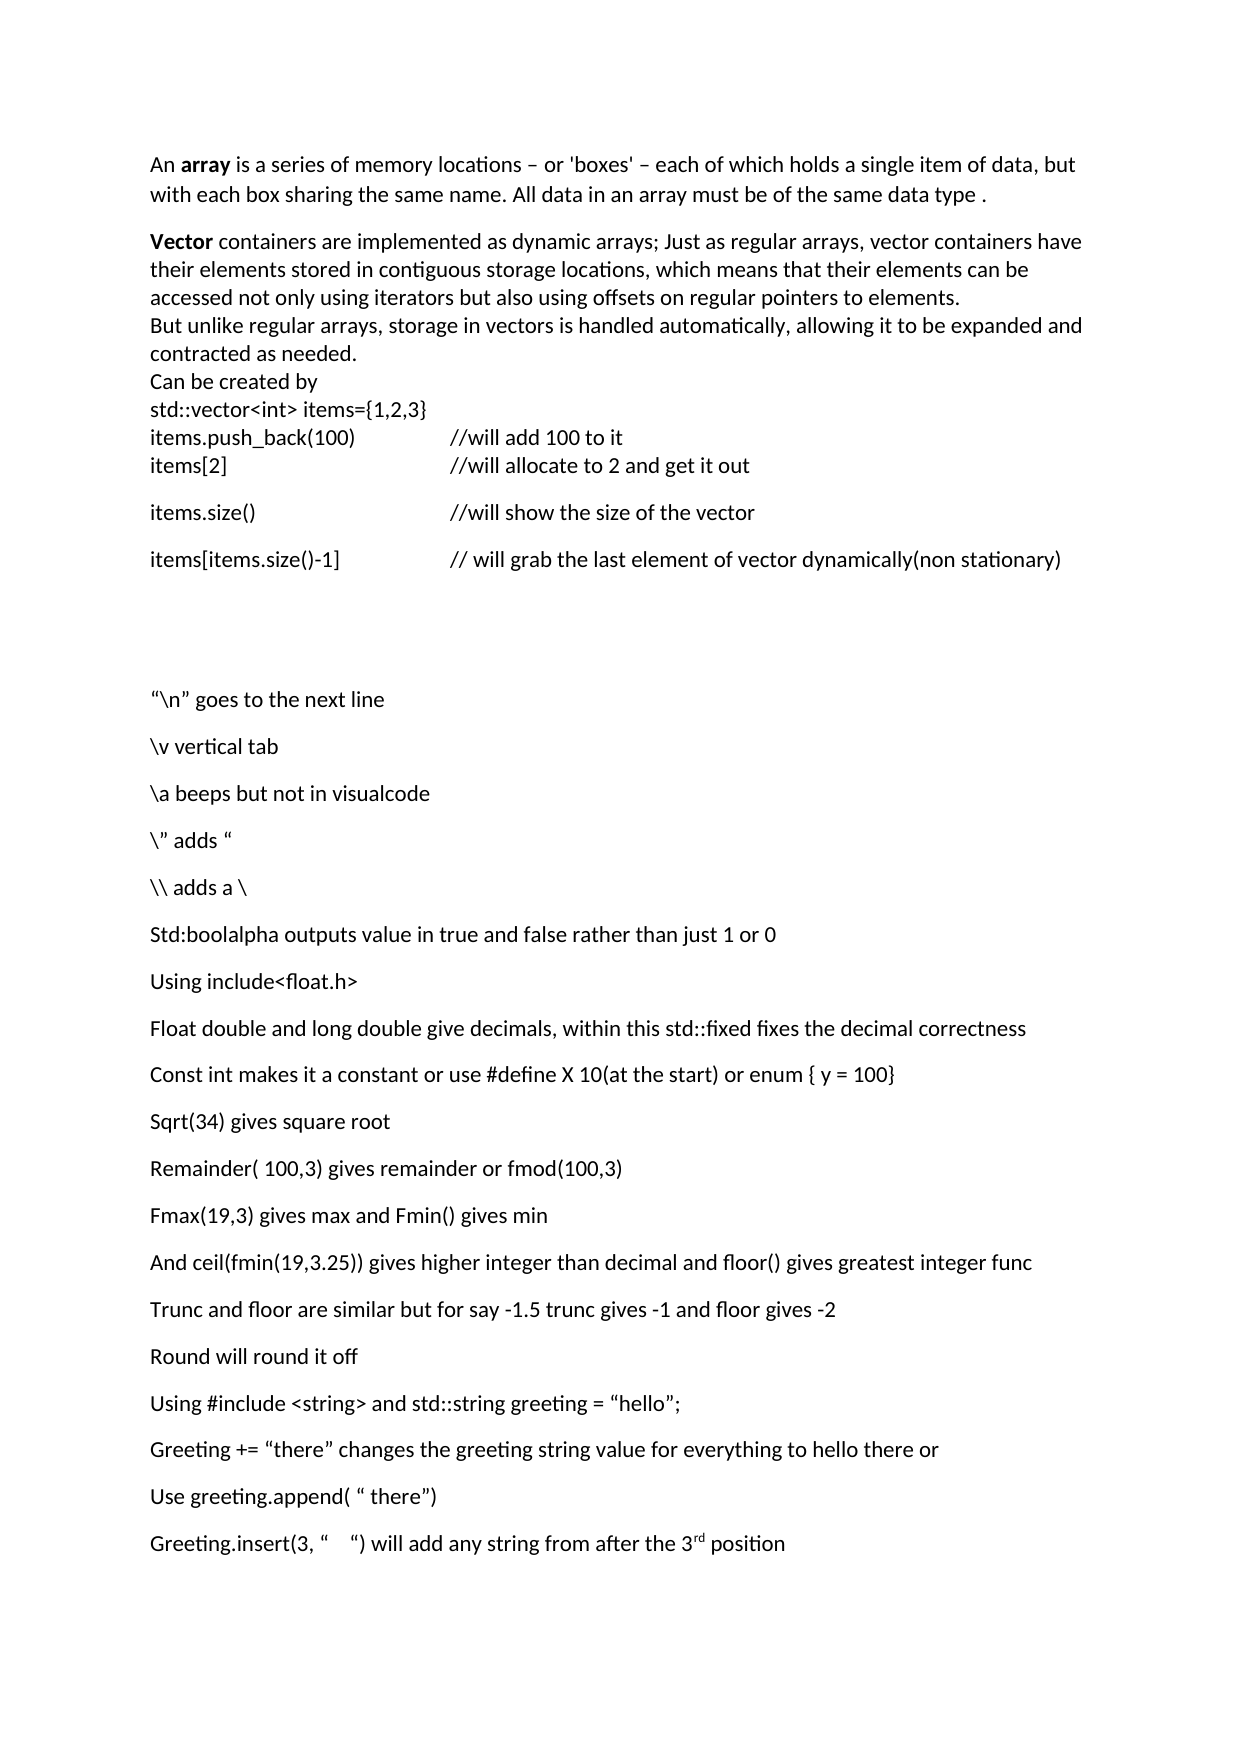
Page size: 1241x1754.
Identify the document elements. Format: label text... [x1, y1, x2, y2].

text Greeting.insert(3, “ “) will add any string from after the 3rd position [150, 1529, 1090, 1557]
text Vector containers are implemented as dynamic arrays; Just as regular arrays, vector containers have their elements stored in contiguous storage locations, which means that their elements can be accessed not only using iterators but also using offsets on regular pointers to elements. [150, 227, 1090, 311]
text An array is a series of memory locations – or 'boxes' – each of which holds a single item of data, but with each box sharing the same name. All data in an array must be of the same data type . [150, 150, 1090, 208]
text \v vertical tab [150, 732, 1090, 761]
text Sqrt(34) gives square root [150, 1107, 1090, 1136]
text Round will round it off [150, 1342, 1090, 1370]
text Using #include <string> and std::string greeting = “hello”; [150, 1389, 1090, 1417]
text \\ adds a \ [150, 873, 1090, 901]
text But unlike regular arrays, storage in vectors is handled automatically, allowing it to be expanded and contracted as needed. [150, 311, 1090, 367]
text items[2] //will allocate to 2 and get it out [150, 451, 1090, 479]
text Float double and long double give decimals, within this std::fixed fixes the decimal correctness [150, 1014, 1090, 1042]
text Const int makes it a constant or use #define X 10(at the start) or enum { y = 100} [150, 1061, 1090, 1089]
text “\n” goes to the next line [150, 686, 1090, 714]
text \” adds “ [150, 826, 1090, 854]
text And ceil(fmin(19,3.25)) gives higher integer than decimal and floor() gives greatest integer func [150, 1248, 1090, 1276]
text Remainder( 100,3) gives remainder or fmod(100,3) [150, 1154, 1090, 1182]
text Trunc and floor are similar but for say -1.5 trunc gives -1 and floor gives -2 [150, 1295, 1090, 1323]
text Greeting += “there” changes the greeting string value for everything to hello there or [150, 1436, 1090, 1464]
text items.size() //will show the size of the vector [150, 498, 1090, 526]
text items[items.size()-1] // will grab the last element of vector dynamically(non stationary) [150, 545, 1090, 573]
text \a beeps but not in visualcode [150, 779, 1090, 807]
text Can be created by [150, 367, 1090, 395]
text Std:boolalpha outputs value in true and false rather than just 1 or 0 [150, 920, 1090, 948]
text Using include<float.h> [150, 967, 1090, 995]
text Fmax(19,3) gives max and Fmin() gives min [150, 1201, 1090, 1229]
text std::vector<int> items={1,2,3} [150, 395, 1090, 423]
text Use greeting.append( “ there”) [150, 1482, 1090, 1511]
text items.push_back(100) //will add 100 to it [150, 423, 1090, 451]
